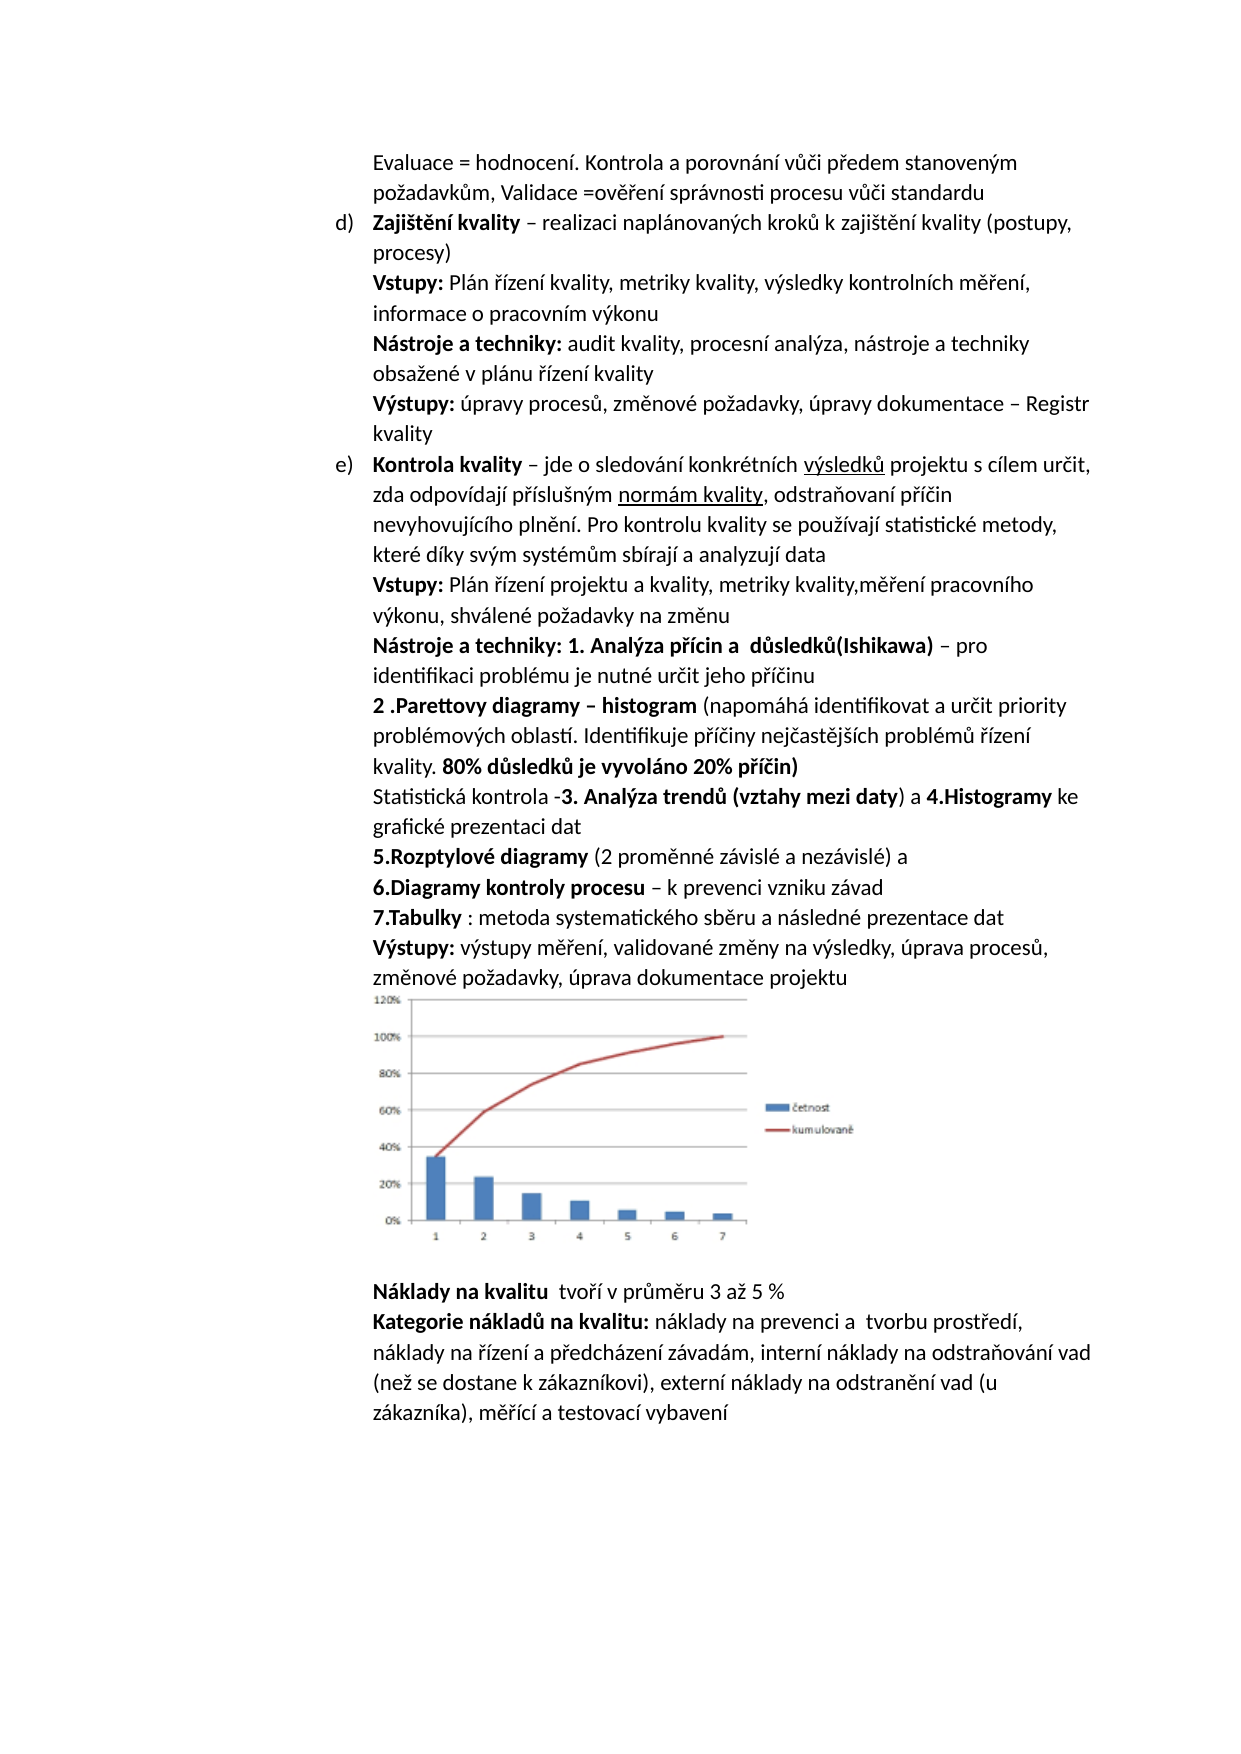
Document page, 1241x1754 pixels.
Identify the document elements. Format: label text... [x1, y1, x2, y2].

list 6.Diagramy kontroly procesu – k prevenci vzniku závad [373, 873, 1093, 901]
list Vstupy: Plán řízení projektu a kvality, metriky kvality,měření pracovního výkonu, shválené požadavky na změnu [373, 571, 1093, 629]
list 5.Rozptylové diagramy (2 proměnné závislé a nezávislé) a [373, 842, 1093, 870]
list Nástroje a techniky: audit kvality, procesní analýza, nástroje a techniky obsažené v plánu řízení kvality [373, 329, 1093, 387]
picture [372, 993, 860, 1245]
list Výstupy: úpravy procesů, změnové požadavky, úpravy dokumentace – Registr kvality [373, 389, 1093, 447]
list Kategorie nákladů na kvalitu: náklady na prevenci a tvorbu prostředí, náklady na řízení a předcházení závadám, interní náklady na odstraňování vad (než se dostane k zákazníkovi), externí náklady na odstranění vad (u zákazníka), měřící a testovací vybavení [373, 1307, 1093, 1426]
list Výstupy: výstupy měření, validované změny na výsledky, úprava procesů, změnové požadavky, úprava dokumentace projektu [373, 933, 1093, 991]
list Statistická kontrola -3. Analýza trendů (vztahy mezi daty) a 4.Histogramy ke grafické prezentaci dat [373, 782, 1093, 840]
list 2 .Parettovy diagramy – histogram (napomáhá identifikovat a určit priority problémových oblastí. Identifikuje příčiny nejčastějších problémů řízení kvality. 80% důsledků je vyvoláno 20% příčin) [373, 691, 1093, 780]
list Evaluace = hodnocení. Kontrola a porovnání vůči předem stanoveným požadavkům, Validace =ověření správnosti procesu vůči standardu [373, 148, 1093, 206]
list Zajištění kvality – realizaci naplánovaných kroků k zajištění kvality (postupy, procesy) [335, 208, 1093, 266]
list Vstupy: Plán řízení kvality, metriky kvality, výsledky kontrolních měření, informace o pracovním výkonu [373, 268, 1093, 327]
list 7.Tabulky : metoda systematického sběru a následné prezentace dat [373, 903, 1093, 931]
list Nástroje a techniky: 1. Analýza přícin a důsledků(Ishikawa) – pro identifikaci problému je nutné určit jeho příčinu [373, 631, 1093, 689]
list Náklady na kvalitu tvoří v průměru 3 až 5 % [373, 1277, 1093, 1305]
list Kontrola kvality – jde o sledování konkrétních výsledků projektu s cílem určit, zda odpovídají příslušným normám kvality, odstraňovaní příčin nevyhovujícího plnění. Pro kontrolu kvality se používají statistické metody, které díky svým systémům sbírají a analyzují data [335, 450, 1093, 568]
